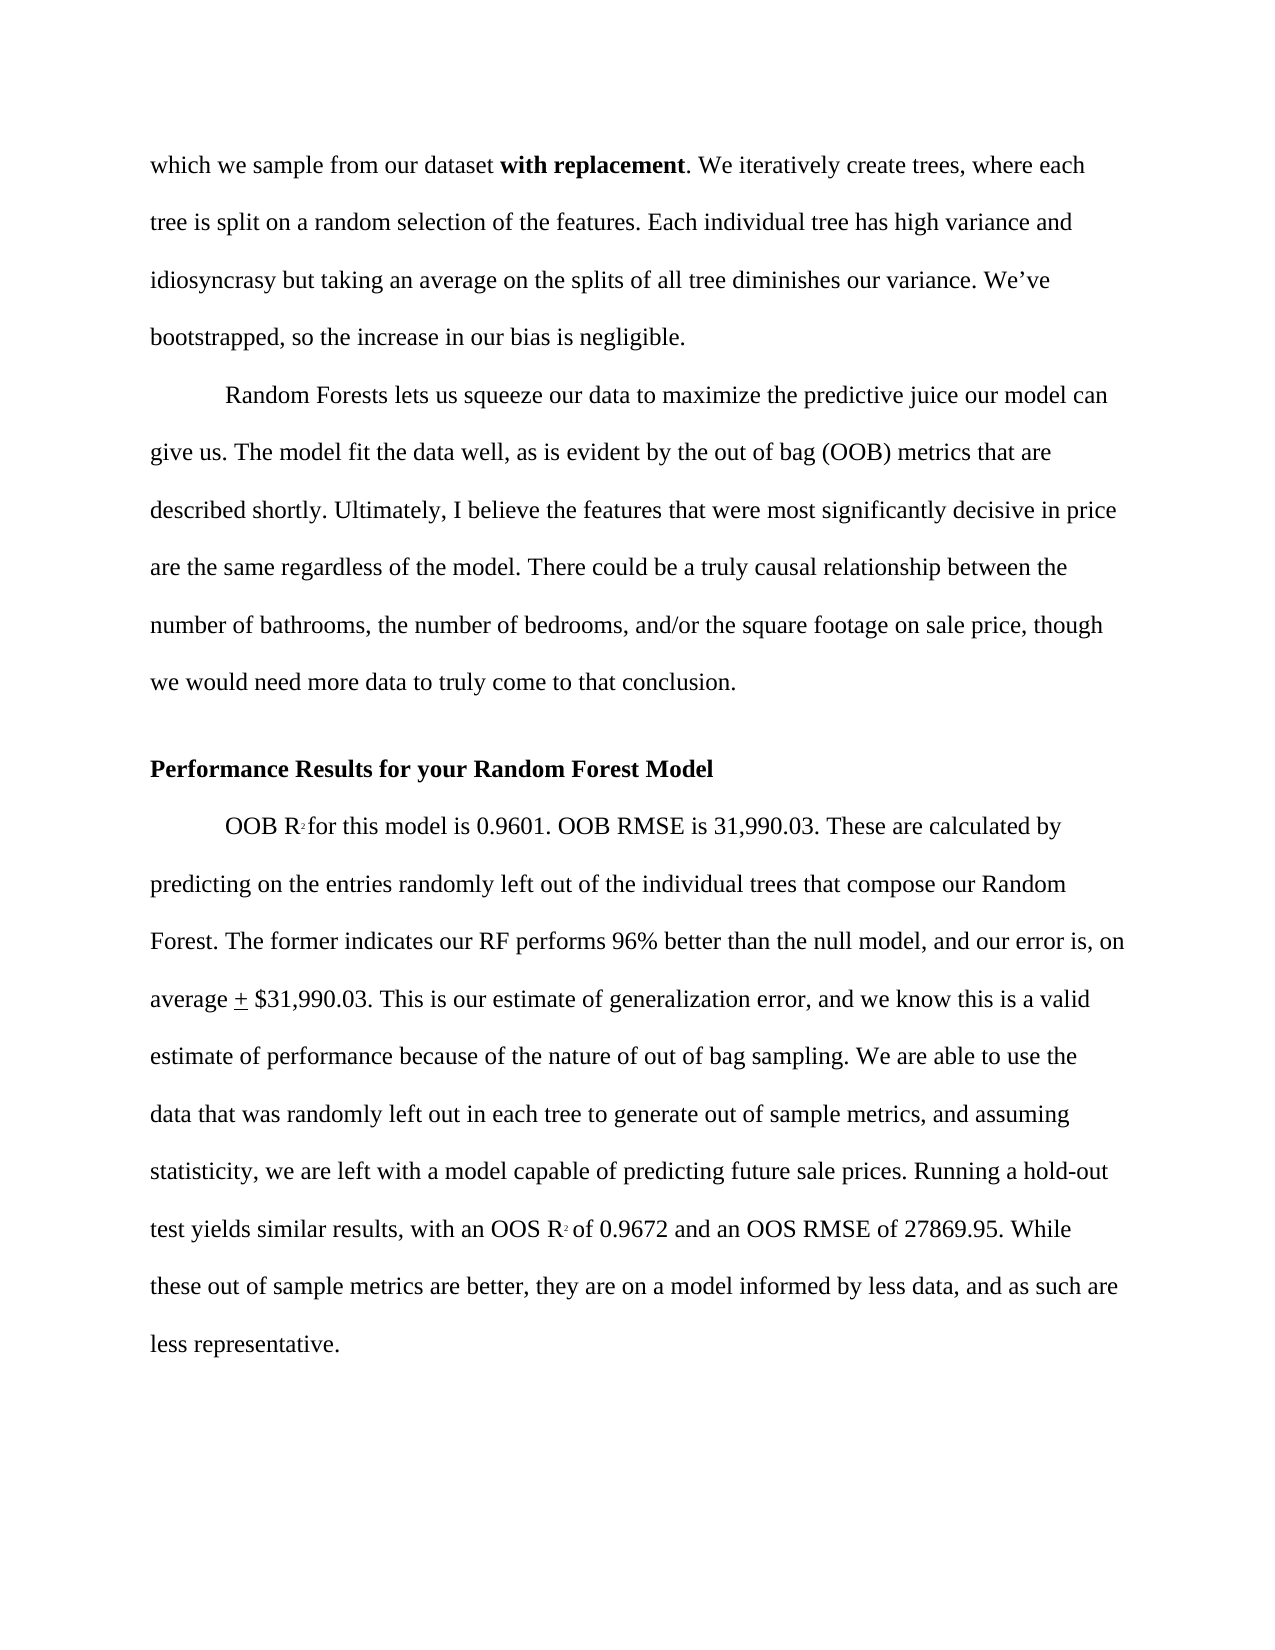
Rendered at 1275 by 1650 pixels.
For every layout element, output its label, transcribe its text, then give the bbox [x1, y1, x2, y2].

text Performance Results for your Random Forest Model [150, 754, 1125, 782]
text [150, 150, 1125, 351]
text OOB R2 for this model is 0.9601. OOB RMSE is 31,990.03. These are calculated by predicting on the entries randomly left out of the individual trees that compose our Random Forest. The former indicates our RF performs 96% better than the null model, and our error is, on average + $31,990.03. This is our estimate of generalization error, and we know this is a valid estimate of performance because of the nature of out of bag sampling. We are able to use the data that was randomly left out in each tree to generate out of sample metrics, and assuming statisticity, we are left with a model capable of predicting future sale prices. Running a hold-out test yields similar results, with an OOS R2 of 0.9672 and an OOS RMSE of 27869.95. While these out of sample metrics are better, they are on a model informed by less data, and as such are less representative. [150, 811, 1125, 1357]
text Random Forests lets us squeeze our data to maximize the predictive juice our model can give us. The model fit the data well, as is evident by the out of bag (OOB) metrics that are described shortly. Ultimately, I believe the features that were most significantly decisive in price are the same regardless of the model. There could be a truly causal relationship between the number of bathrooms, the number of bedrooms, and/or the square footage on sale price, though we would need more data to truly come to that conclusion. [150, 380, 1125, 696]
